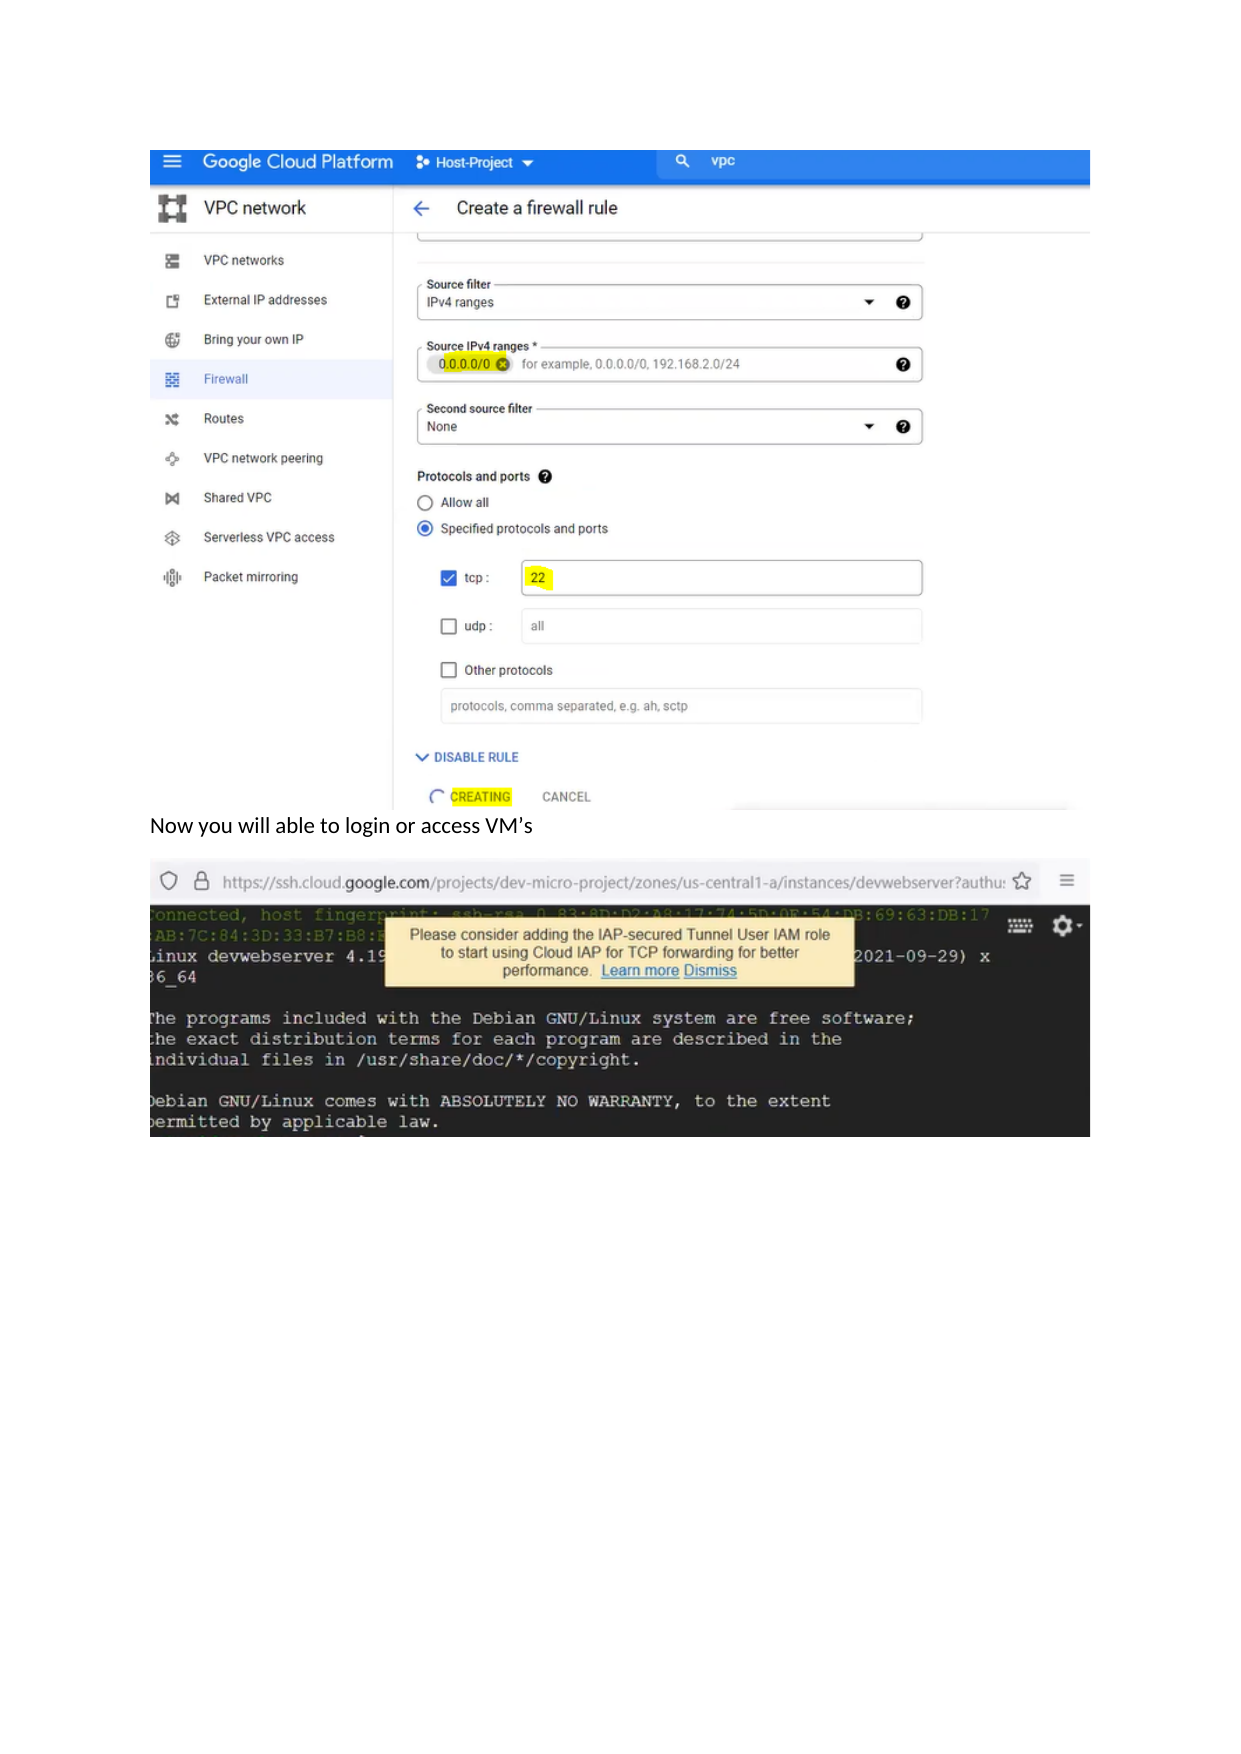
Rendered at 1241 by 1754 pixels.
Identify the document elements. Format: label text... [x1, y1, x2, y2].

picture [150, 858, 1091, 1137]
text Now you will able to login or access VM’s [150, 810, 1090, 839]
picture [150, 150, 1091, 810]
